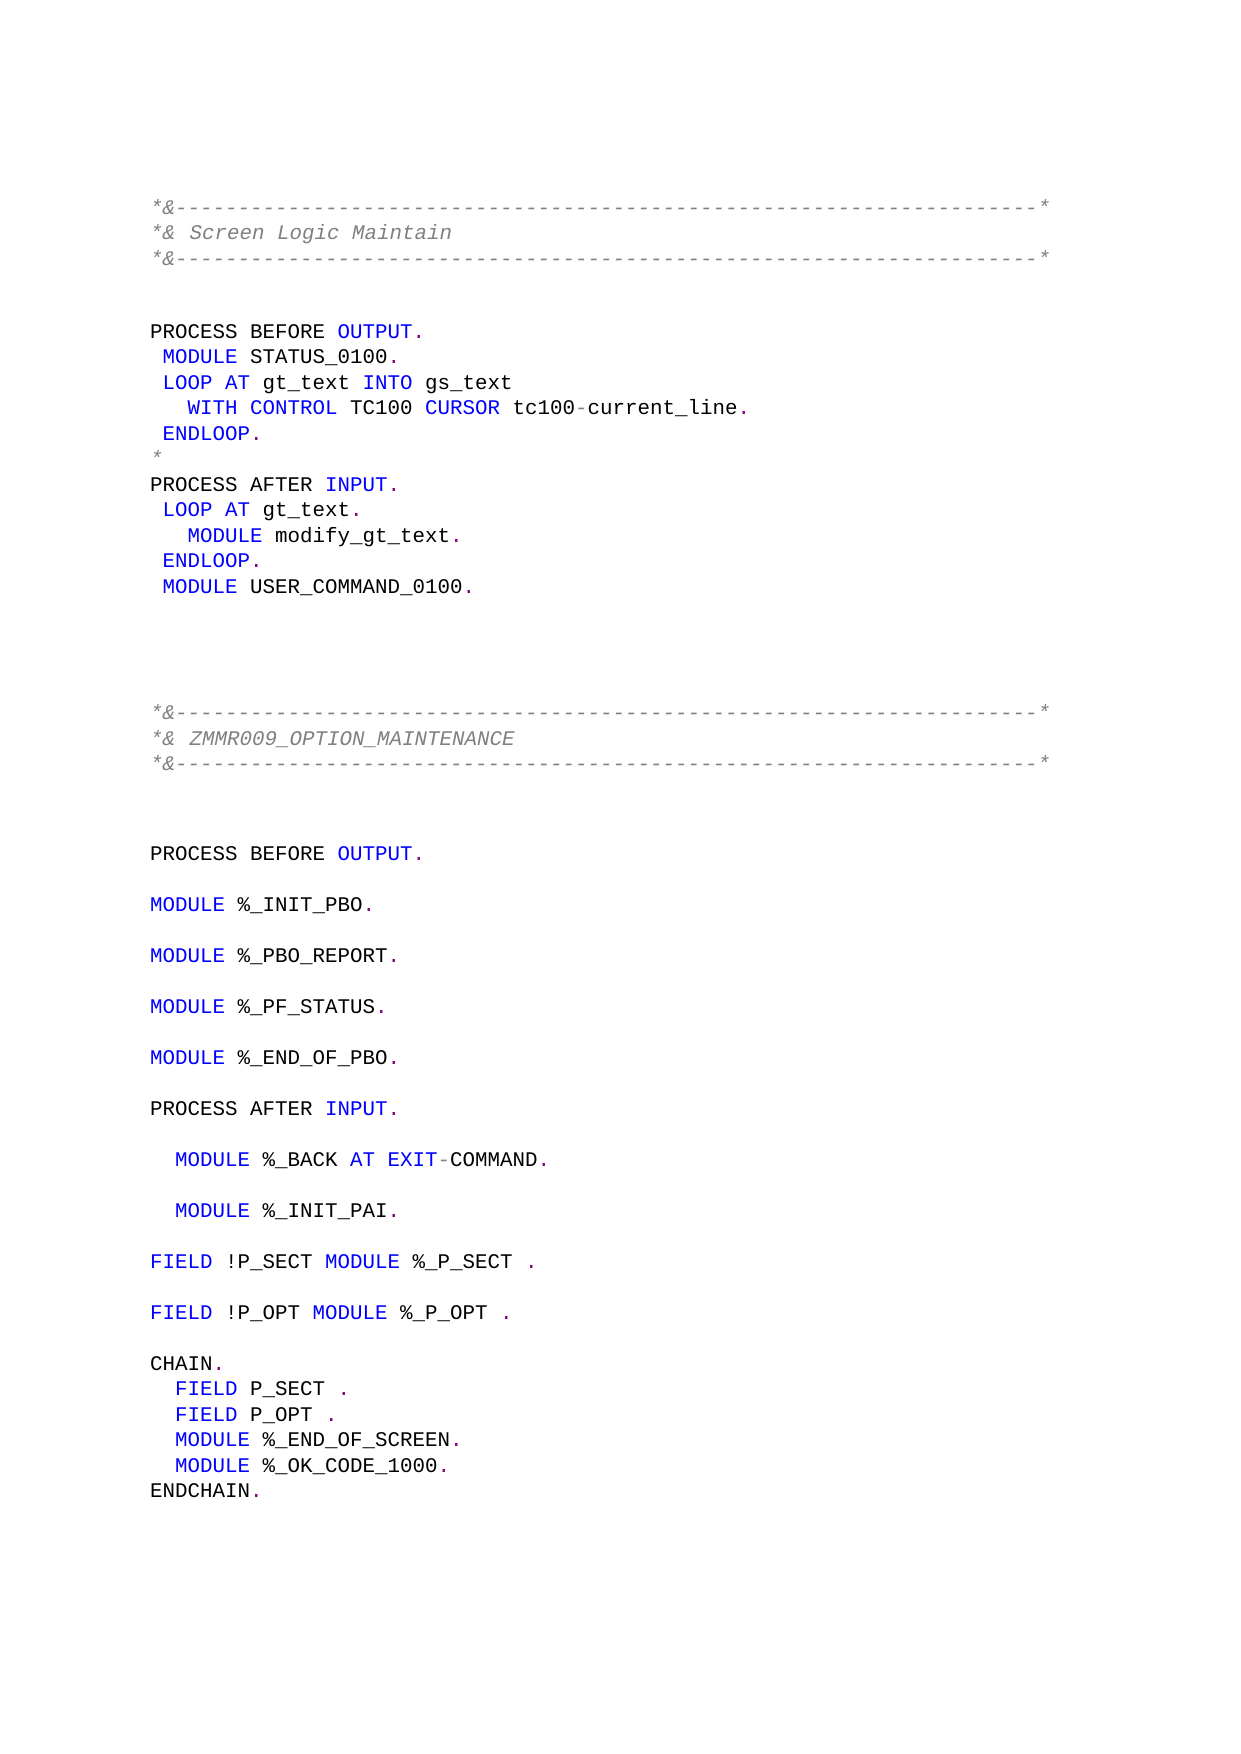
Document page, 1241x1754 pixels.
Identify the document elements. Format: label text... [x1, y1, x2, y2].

text PROCESS BEFORE OUTPUT. MODULE %_INIT_PBO. MODULE %_PBO_REPORT. MODULE %_PF_STATUS. MODULE %_END_OF_PBO. PROCESS AFTER INPUT. MODULE %_BACK AT EXIT-COMMAND. MODULE %_INIT_PAI. FIELD !P_SECT MODULE %_P_SECT . FIELD !P_OPT MODULE %_P_OPT . CHAIN. FIELD P_SECT . FIELD P_OPT . MODULE %_END_OF_SCREEN. MODULE %_OK_CODE_1000. ENDCHAIN. [150, 842, 1090, 1504]
text *&---------------------------------------------------------------------* *& Screen Logic Maintain *&---------------------------------------------------------------------* [150, 197, 1090, 302]
text PROCESS BEFORE OUTPUT. MODULE STATUS_0100. LOOP AT gt_text INTO gs_text WITH CONTROL TC100 CURSOR tc100-current_line. ENDLOOP. * PROCESS AFTER INPUT. LOOP AT gt_text. MODULE modify_gt_text. ENDLOOP. MODULE USER_COMMAND_0100. [150, 321, 1090, 599]
text *&---------------------------------------------------------------------* *& ZMMR009_OPTION_MAINTENANCE *&---------------------------------------------------------------------* [150, 702, 1090, 777]
